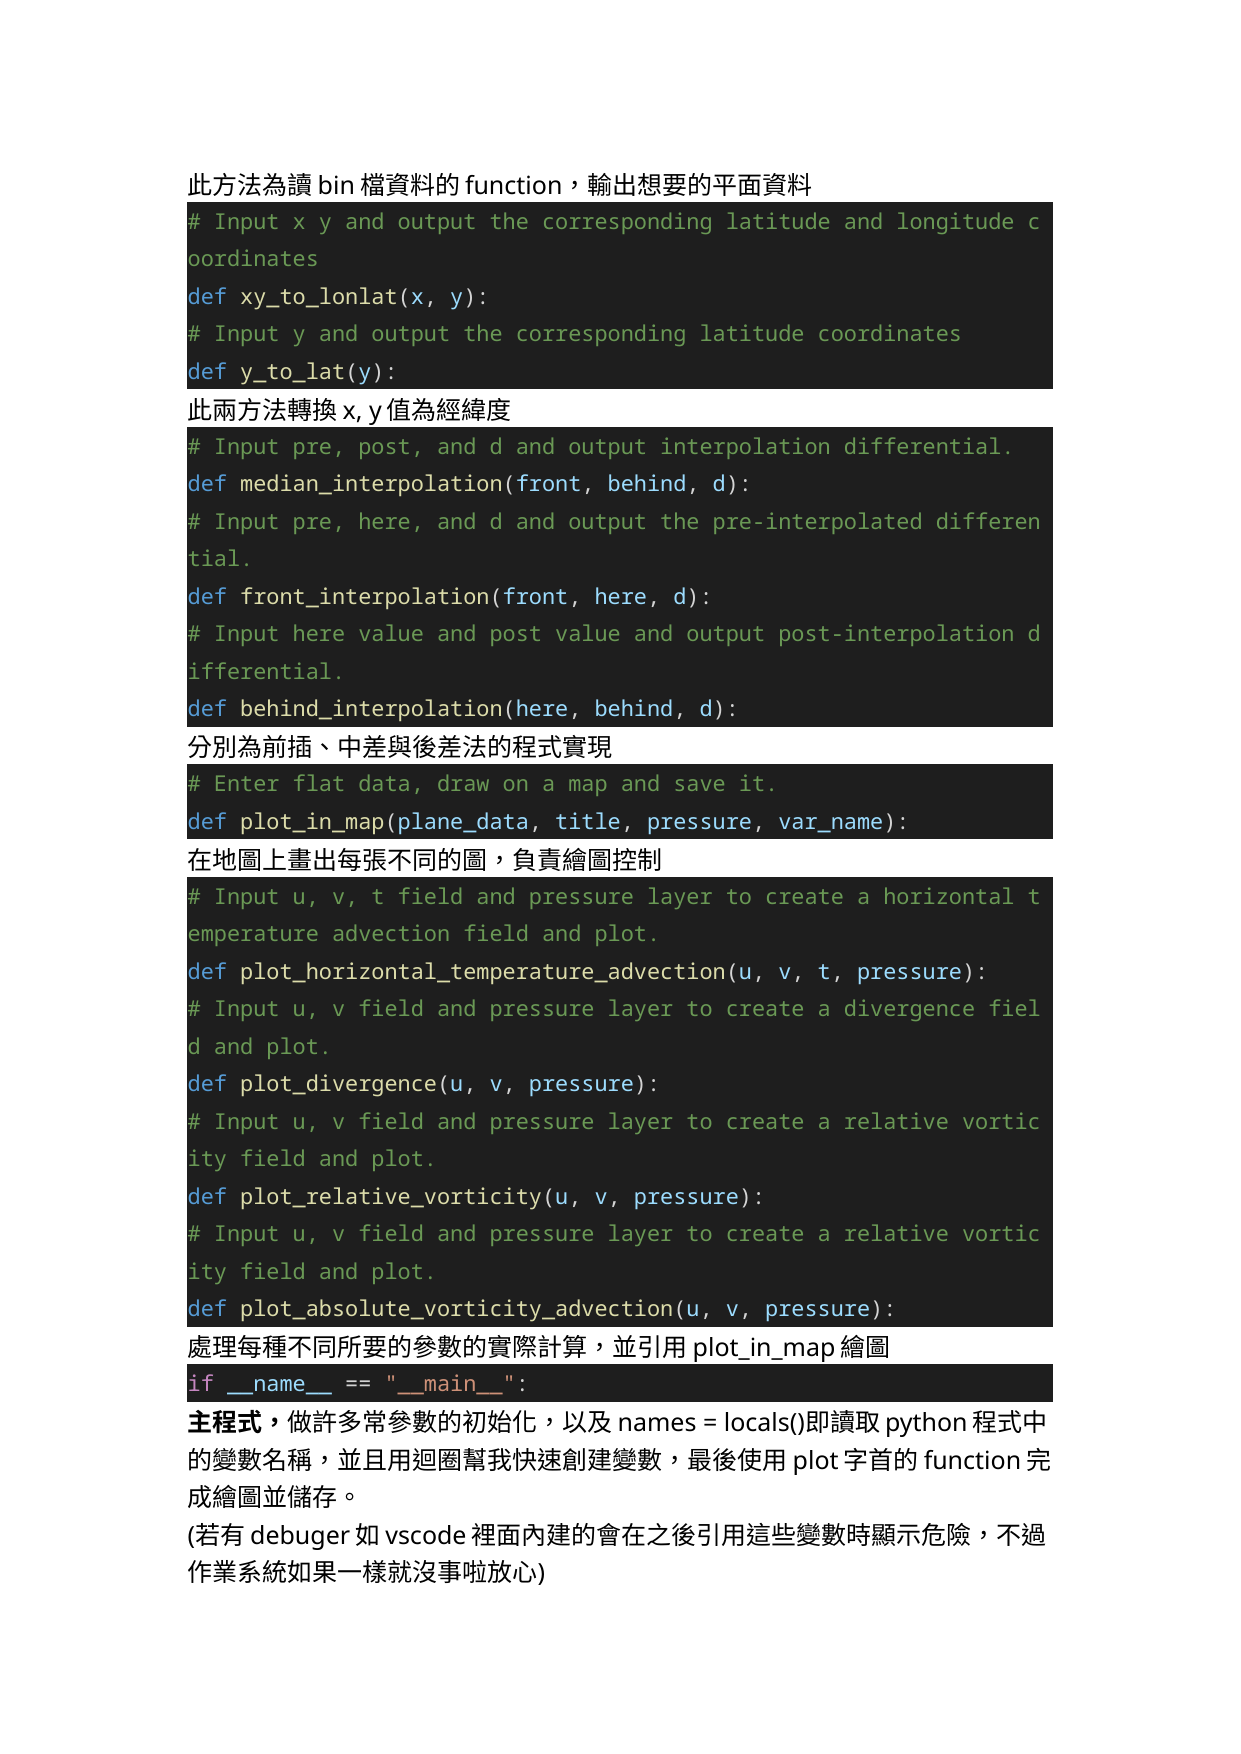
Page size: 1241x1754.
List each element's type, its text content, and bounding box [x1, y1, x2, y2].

text def plot_absolute_vorticity_advection(u, v, pressure): [187, 1289, 1053, 1327]
text 此方法為讀bin檔資料的function，輸出想要的平面資料 [187, 164, 1053, 202]
text if __name__ == "__main__": [187, 1364, 1053, 1402]
text (若有debuger如vscode裡面內建的會在之後引用這些變數時顯示危險，不過作業系統如果一樣就沒事啦放心) [187, 1514, 1053, 1589]
text # Input x y and output the corresponding latitude and longitude coordinates [187, 202, 1053, 277]
text 處理每種不同所要的參數的實際計算，並引用plot_in_map繪圖 [187, 1327, 1053, 1364]
text 此兩方法轉換x, y值為經緯度 [187, 389, 1053, 427]
text # Input y and output the corresponding latitude coordinates [187, 314, 1053, 352]
text # Enter flat data, draw on a map and save it. [187, 764, 1053, 802]
text def plot_divergence(u, v, pressure): [187, 1064, 1053, 1102]
text def plot_in_map(plane_data, title, pressure, var_name): [187, 802, 1053, 839]
text # Input u, v field and pressure layer to create a relative vorticity field and plot. [187, 1214, 1053, 1289]
text # Input u, v field and pressure layer to create a divergence field and plot. [187, 989, 1053, 1064]
text def plot_horizontal_temperature_advection(u, v, t, pressure): [187, 952, 1053, 989]
text # Input pre, post, and d and output interpolation differential. [187, 427, 1053, 464]
text 主程式，做許多常參數的初始化，以及names = locals()即讀取python程式中的變數名稱，並且用迴圈幫我快速創建變數，最後使用plot字首的function完成繪圖並儲存。 [187, 1402, 1053, 1514]
text # Input u, v, t field and pressure layer to create a horizontal temperature advection field and plot. [187, 877, 1053, 952]
text # Input here value and post value and output post-interpolation differential. [187, 614, 1053, 689]
text # Input pre, here, and d and output the pre-interpolated differential. [187, 502, 1053, 577]
text def behind_interpolation(here, behind, d): [187, 689, 1053, 727]
text 在地圖上畫出每張不同的圖，負責繪圖控制 [187, 839, 1053, 877]
text def plot_relative_vorticity(u, v, pressure): [187, 1177, 1053, 1214]
text def xy_to_lonlat(x, y): [187, 277, 1053, 314]
text # Input u, v field and pressure layer to create a relative vorticity field and plot. [187, 1102, 1053, 1177]
text def front_interpolation(front, here, d): [187, 577, 1053, 614]
text 分別為前插、中差與後差法的程式實現 [187, 727, 1053, 764]
text def median_interpolation(front, behind, d): [187, 464, 1053, 502]
text def y_to_lat(y): [187, 352, 1053, 389]
